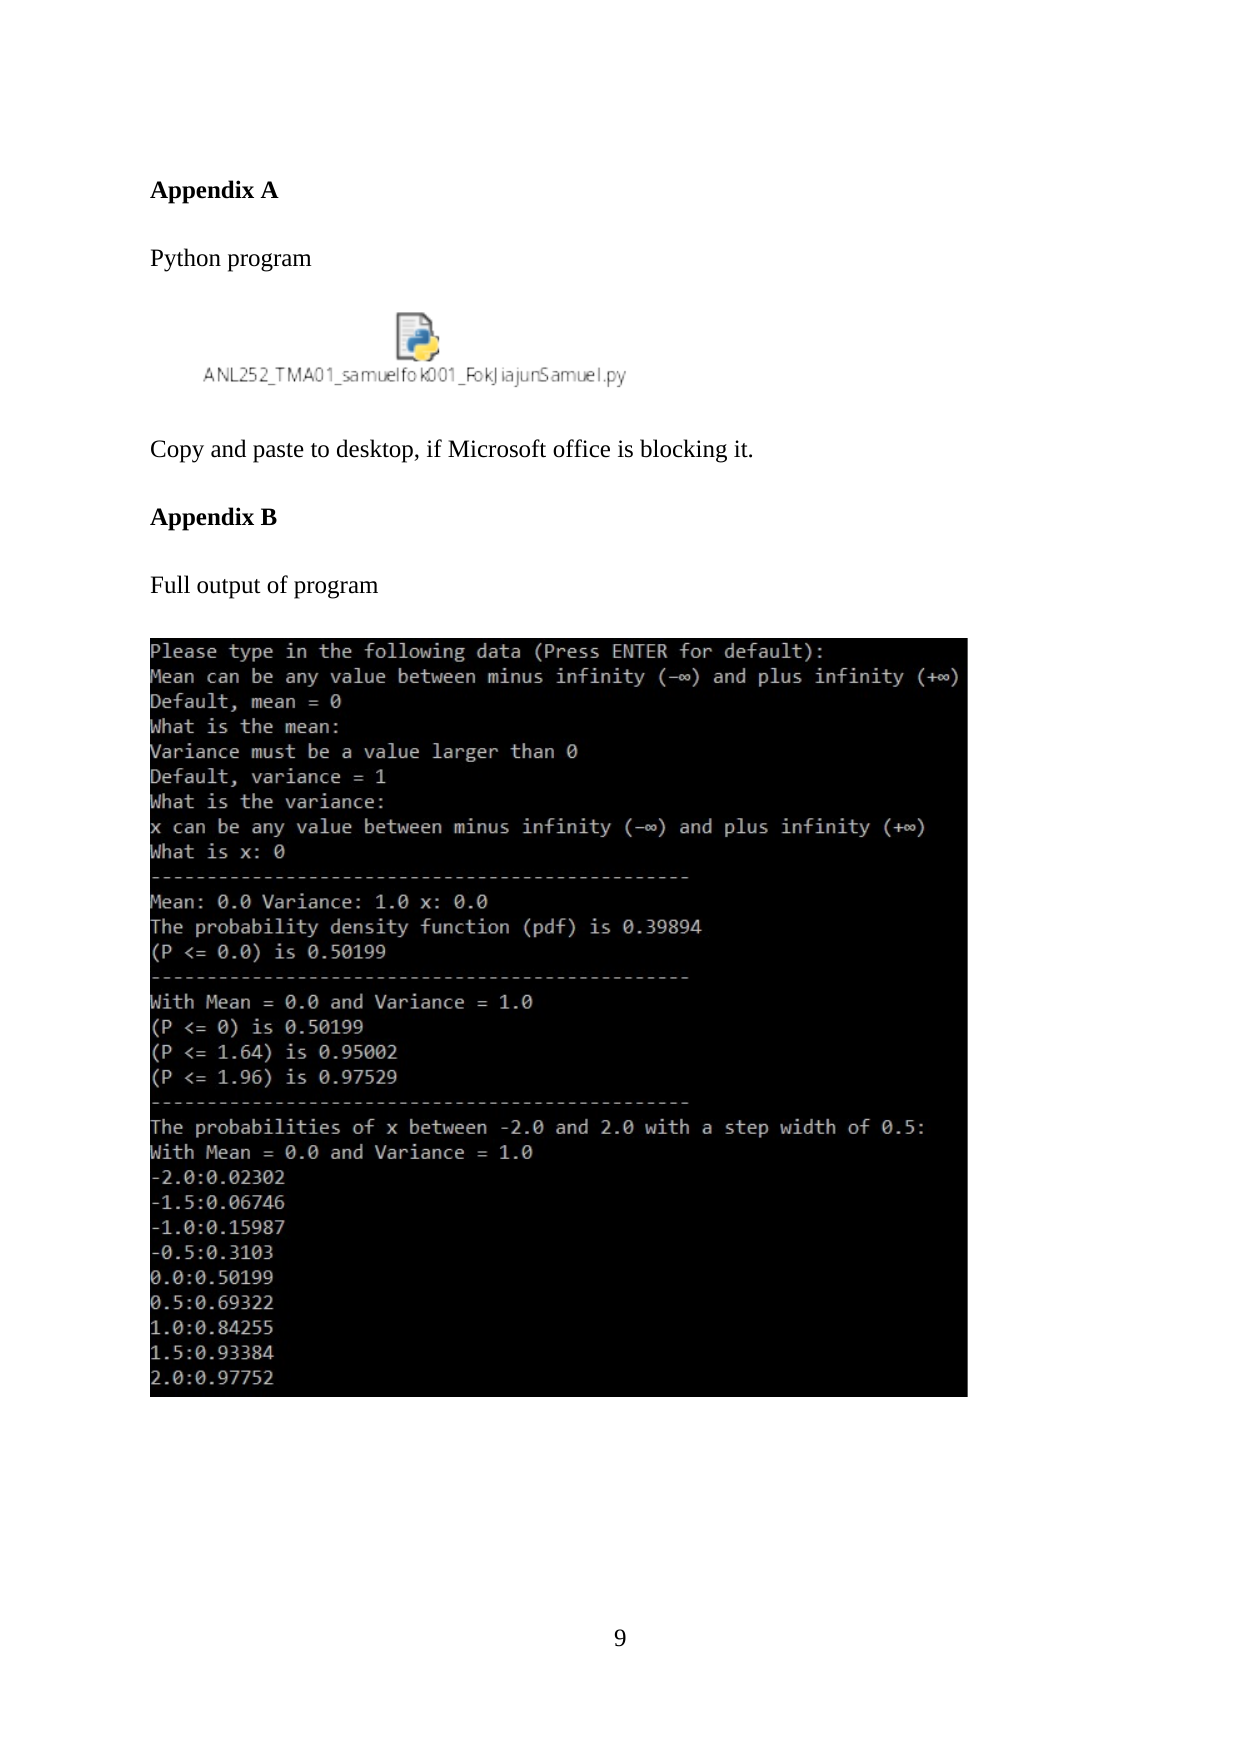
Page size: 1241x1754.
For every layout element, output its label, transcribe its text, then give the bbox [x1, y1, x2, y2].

text Copy and paste to desktop, if Microsoft office is blocking it. [150, 434, 1090, 463]
subtitle Appendix B [150, 502, 1090, 531]
subtitle Appendix A [150, 175, 1090, 204]
subtitle Full output of program [150, 571, 1090, 599]
text Python program [150, 243, 1090, 272]
picture [150, 638, 968, 1397]
